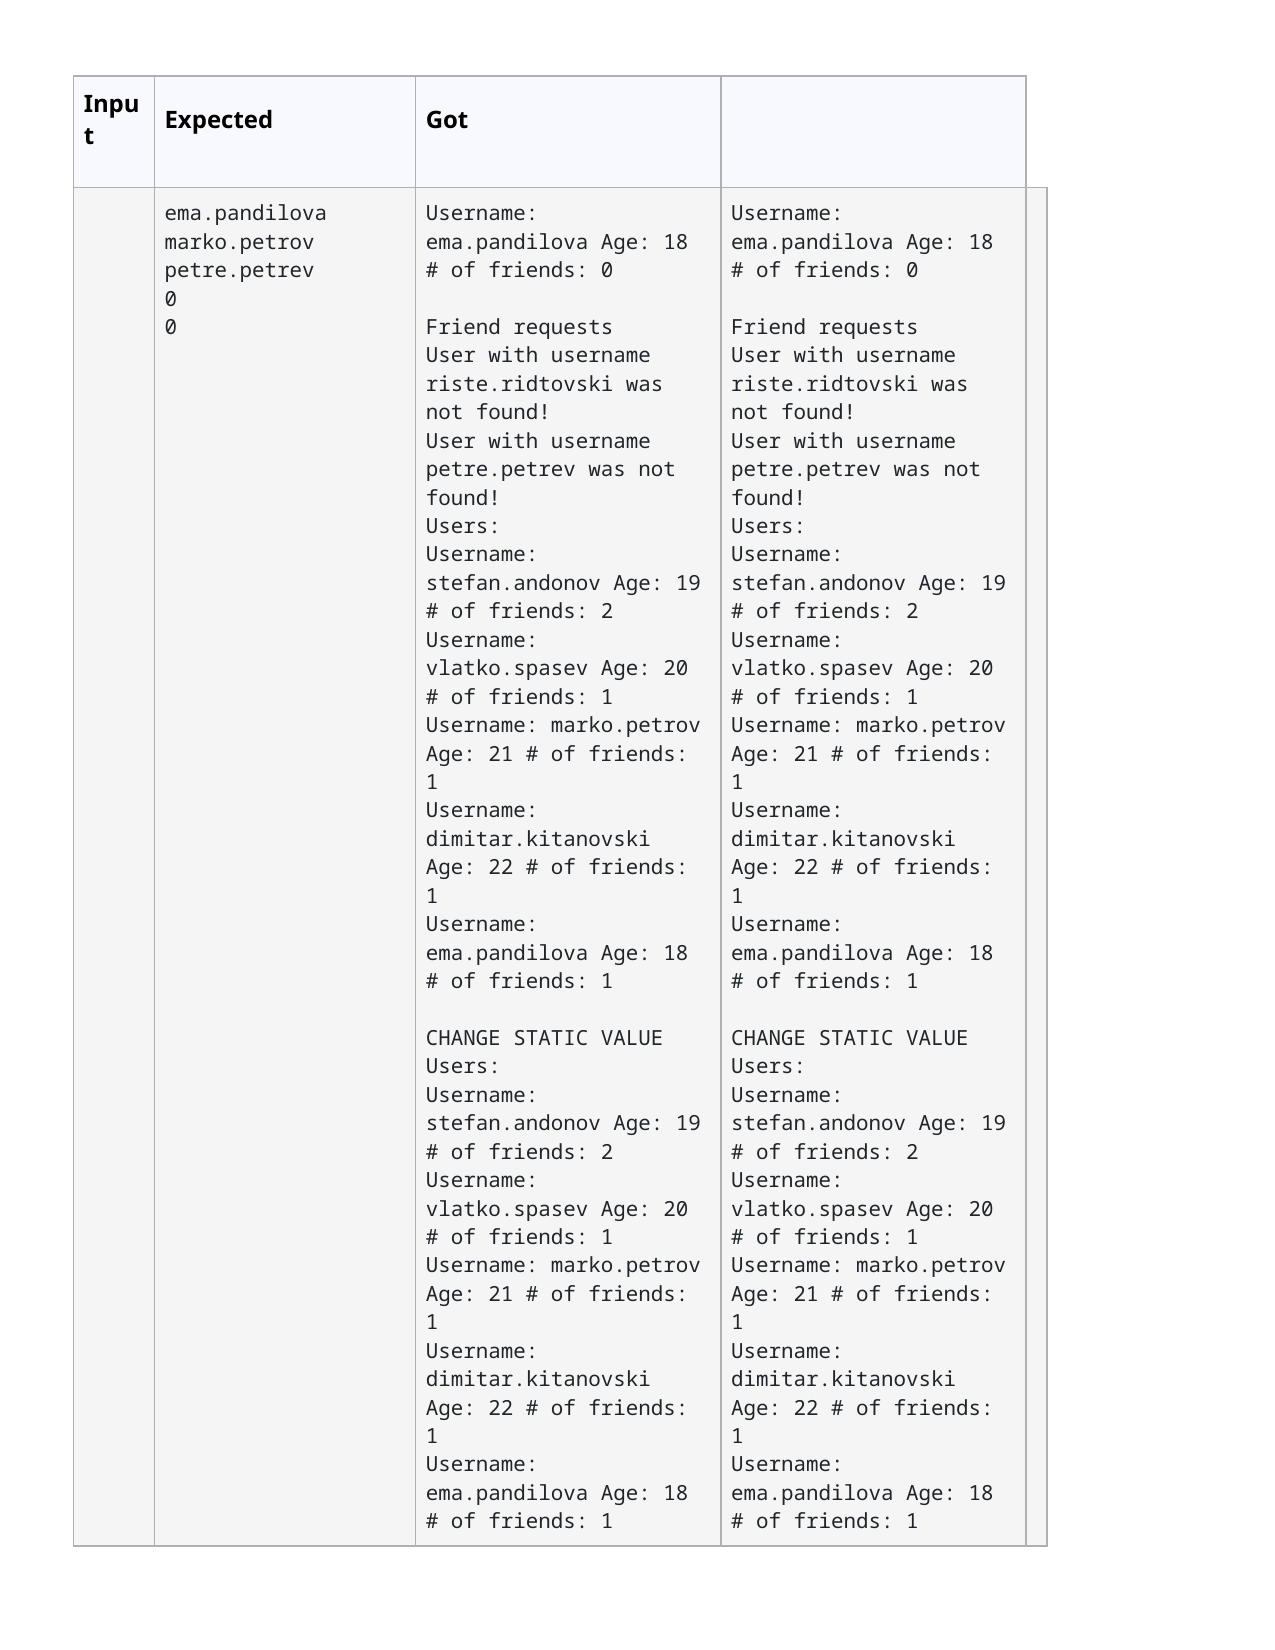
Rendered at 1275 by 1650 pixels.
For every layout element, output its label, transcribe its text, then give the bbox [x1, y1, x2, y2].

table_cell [155, 188, 415, 1545]
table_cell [722, 188, 1025, 1545]
table_cell [1027, 188, 1046, 1545]
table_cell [416, 188, 720, 1545]
table_header Expected [155, 77, 415, 187]
table_header Got [416, 77, 720, 187]
table_cell [74, 188, 154, 1545]
table_header [722, 77, 1025, 187]
table_header Input [74, 77, 154, 187]
